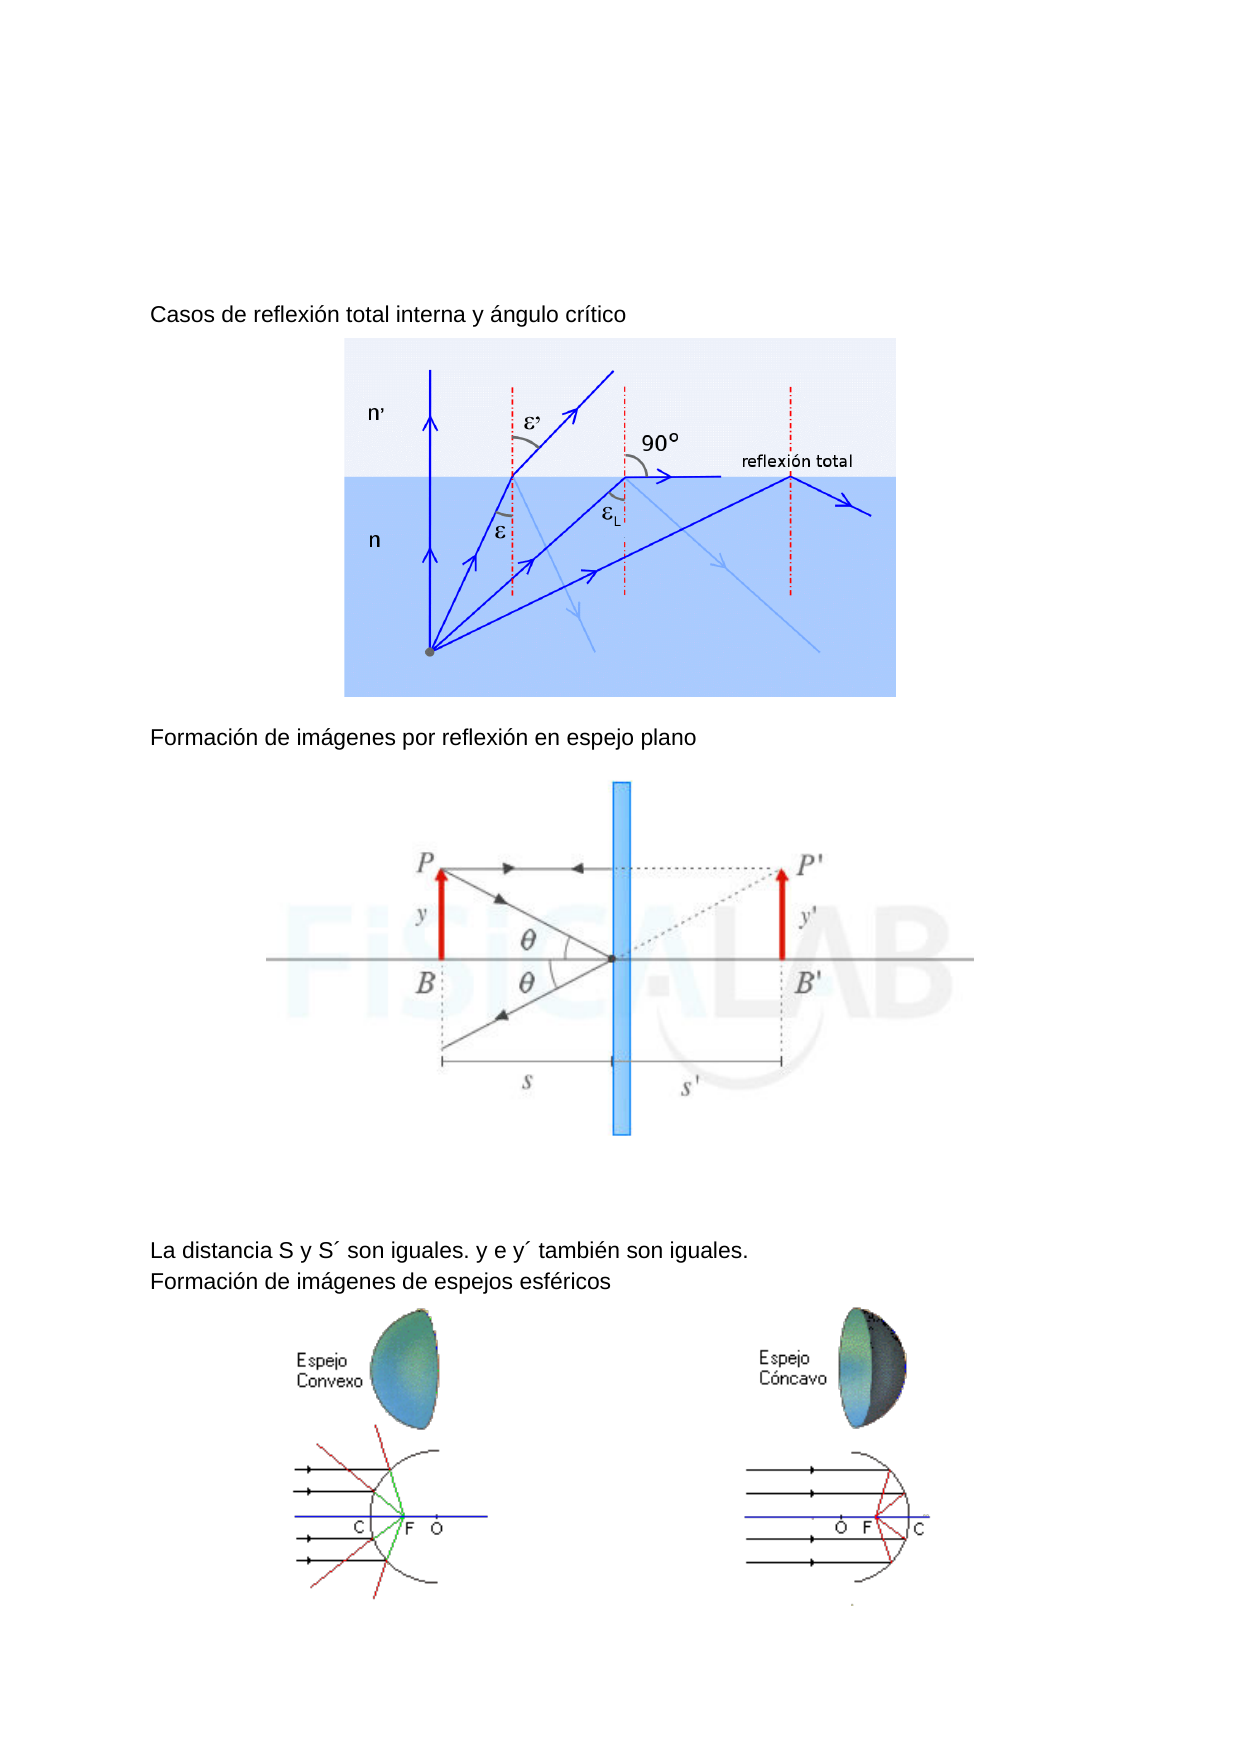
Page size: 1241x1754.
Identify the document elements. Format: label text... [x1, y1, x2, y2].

picture [726, 1297, 949, 1606]
text Casos de reflexión total interna y ángulo crítico [150, 301, 1090, 327]
picture [273, 1298, 499, 1604]
text Formación de imágenes de espejos esféricos [150, 1268, 1090, 1294]
text Formación de imágenes por reflexión en espejo plano [150, 724, 1090, 750]
picture [344, 338, 896, 697]
text La distancia S y S´ son iguales. y e y´ también son iguales. [150, 1237, 1090, 1264]
picture [266, 756, 974, 1185]
